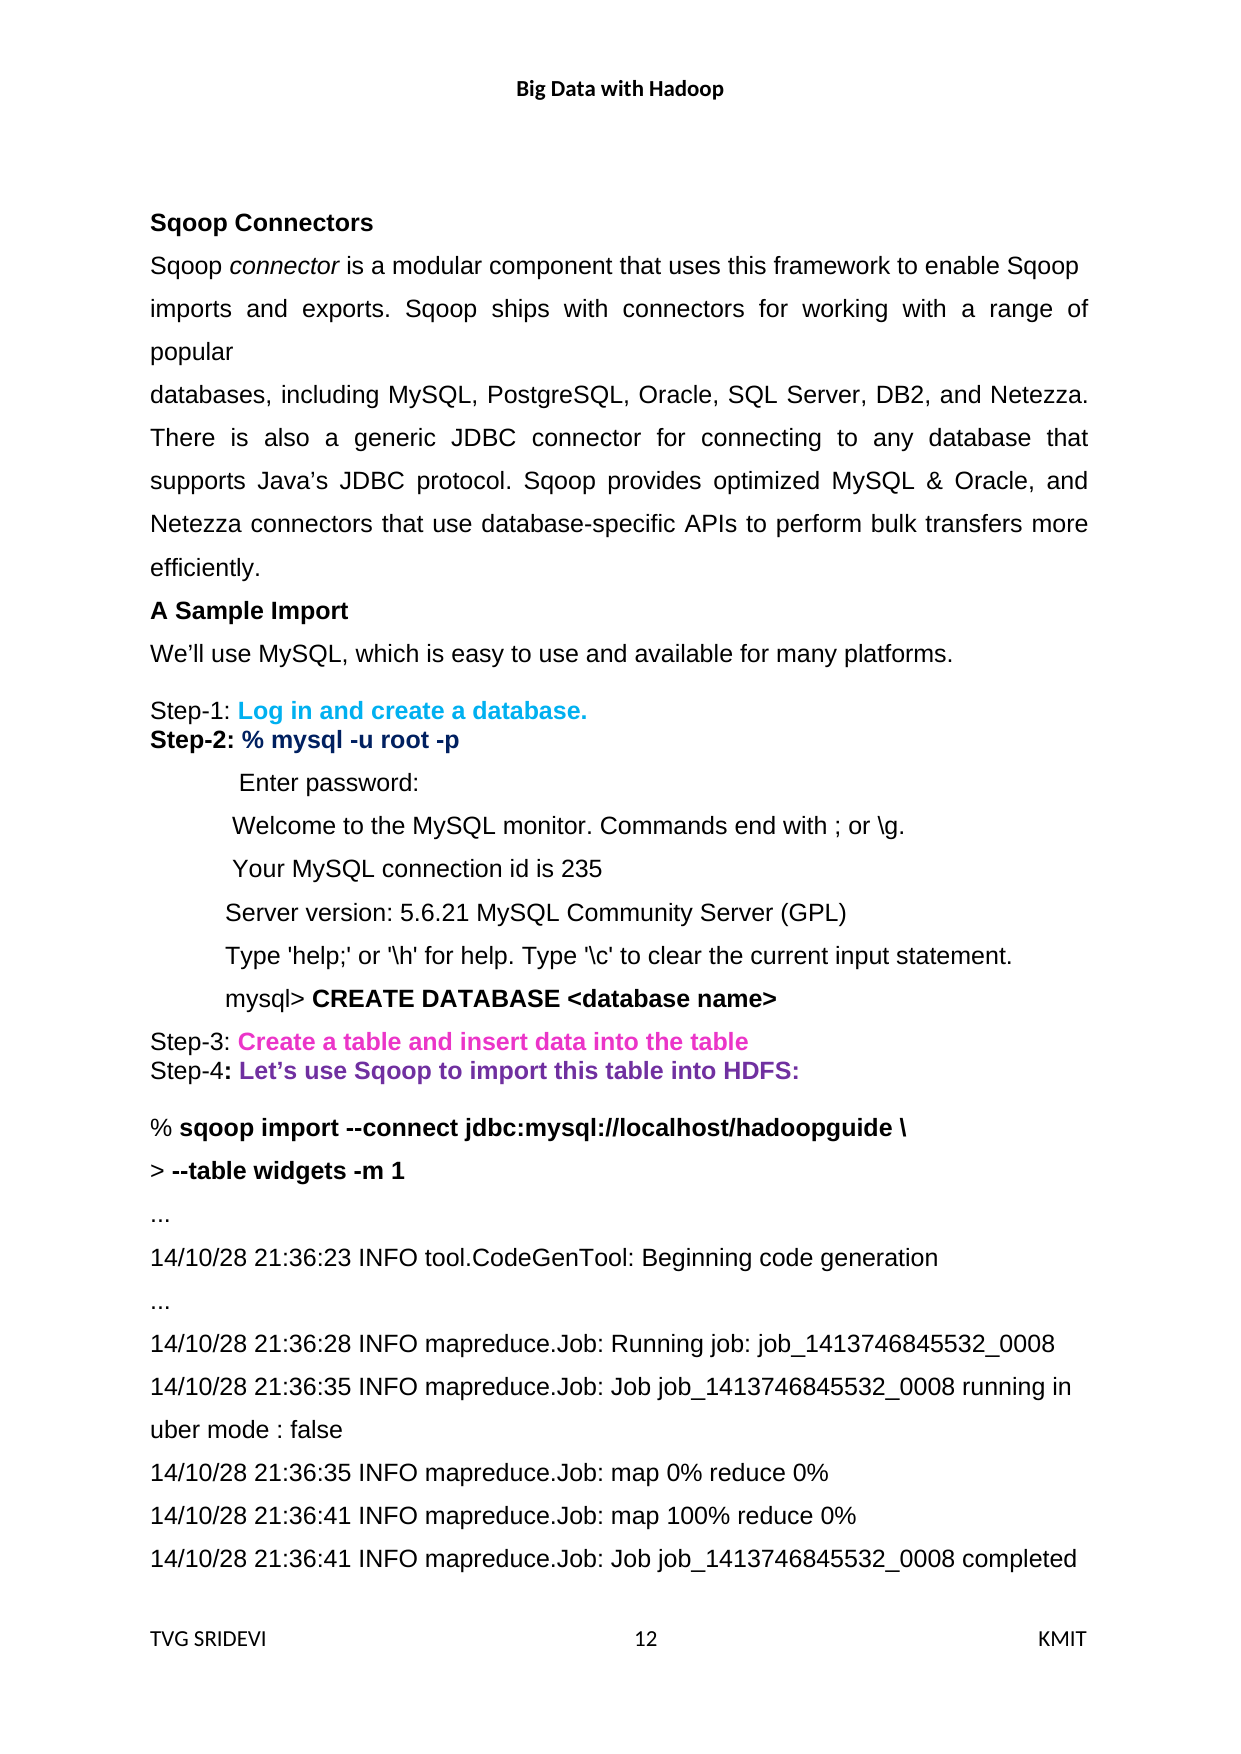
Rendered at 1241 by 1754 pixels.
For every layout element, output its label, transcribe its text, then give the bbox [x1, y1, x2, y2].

text 14/10/28 21:36:35 INFO mapreduce.Job: Job job_1413746845532_0008 running in [150, 1372, 1090, 1401]
text Enter password: [225, 768, 1090, 797]
text imports and exports. Sqoop ships with connectors for working with a range of popular [150, 294, 1090, 366]
text We’ll use MySQL, which is easy to use and available for many platforms. [150, 639, 1090, 668]
text 14/10/28 21:36:28 INFO mapreduce.Job: Running job: job_1413746845532_0008 [150, 1329, 1090, 1358]
text ... [150, 1199, 1090, 1228]
text ... [150, 1286, 1090, 1314]
text % sqoop import --connect jdbc:mysql://localhost/hadoopguide \ [150, 1113, 1090, 1142]
text 14/10/28 21:36:41 INFO mapreduce.Job: map 100% reduce 0% [150, 1501, 1090, 1530]
text 14/10/28 21:36:23 INFO tool.CodeGenTool: Beginning code generation [150, 1243, 1090, 1271]
text Type 'help;' or '\h' for help. Type '\c' to clear the current input statement. [150, 941, 1090, 969]
text 14/10/28 21:36:35 INFO mapreduce.Job: map 0% reduce 0% [150, 1458, 1090, 1487]
text Sqoop Connectors [150, 208, 1090, 236]
text mysql> CREATE DATABASE <database name> [150, 984, 1090, 1013]
text Server version: 5.6.21 MySQL Community Server (GPL) [225, 898, 1090, 926]
text Sqoop connector is a modular component that uses this framework to enable Sqoop [150, 251, 1090, 279]
text > --table widgets -m 1 [150, 1156, 1090, 1185]
text databases, including MySQL, PostgreSQL, Oracle, SQL Server, DB2, and Netezza. There is also a generic JDBC connector for connecting to any database that supports Java’s JDBC protocol. Sqoop provides optimized MySQL & Oracle, and Netezza connectors that use database-specific APIs to perform bulk transfers more efficiently. [150, 380, 1090, 581]
text Step-3: Create a table and insert data into the table [150, 1027, 1090, 1056]
text Step-1: Log in and create a database. [150, 696, 1090, 725]
text A Sample Import [150, 596, 1090, 624]
text Step-4: Let’s use Sqoop to import this table into HDFS: [150, 1056, 1090, 1084]
text Your MySQL connection id is 235 [150, 854, 1090, 883]
text 14/10/28 21:36:41 INFO mapreduce.Job: Job job_1413746845532_0008 completed [150, 1544, 1090, 1573]
text uber mode : false [150, 1415, 1090, 1444]
text Welcome to the MySQL monitor. Commands end with ; or \g. [150, 811, 1090, 840]
text Step-2: % mysql -u root -p [150, 725, 1090, 754]
